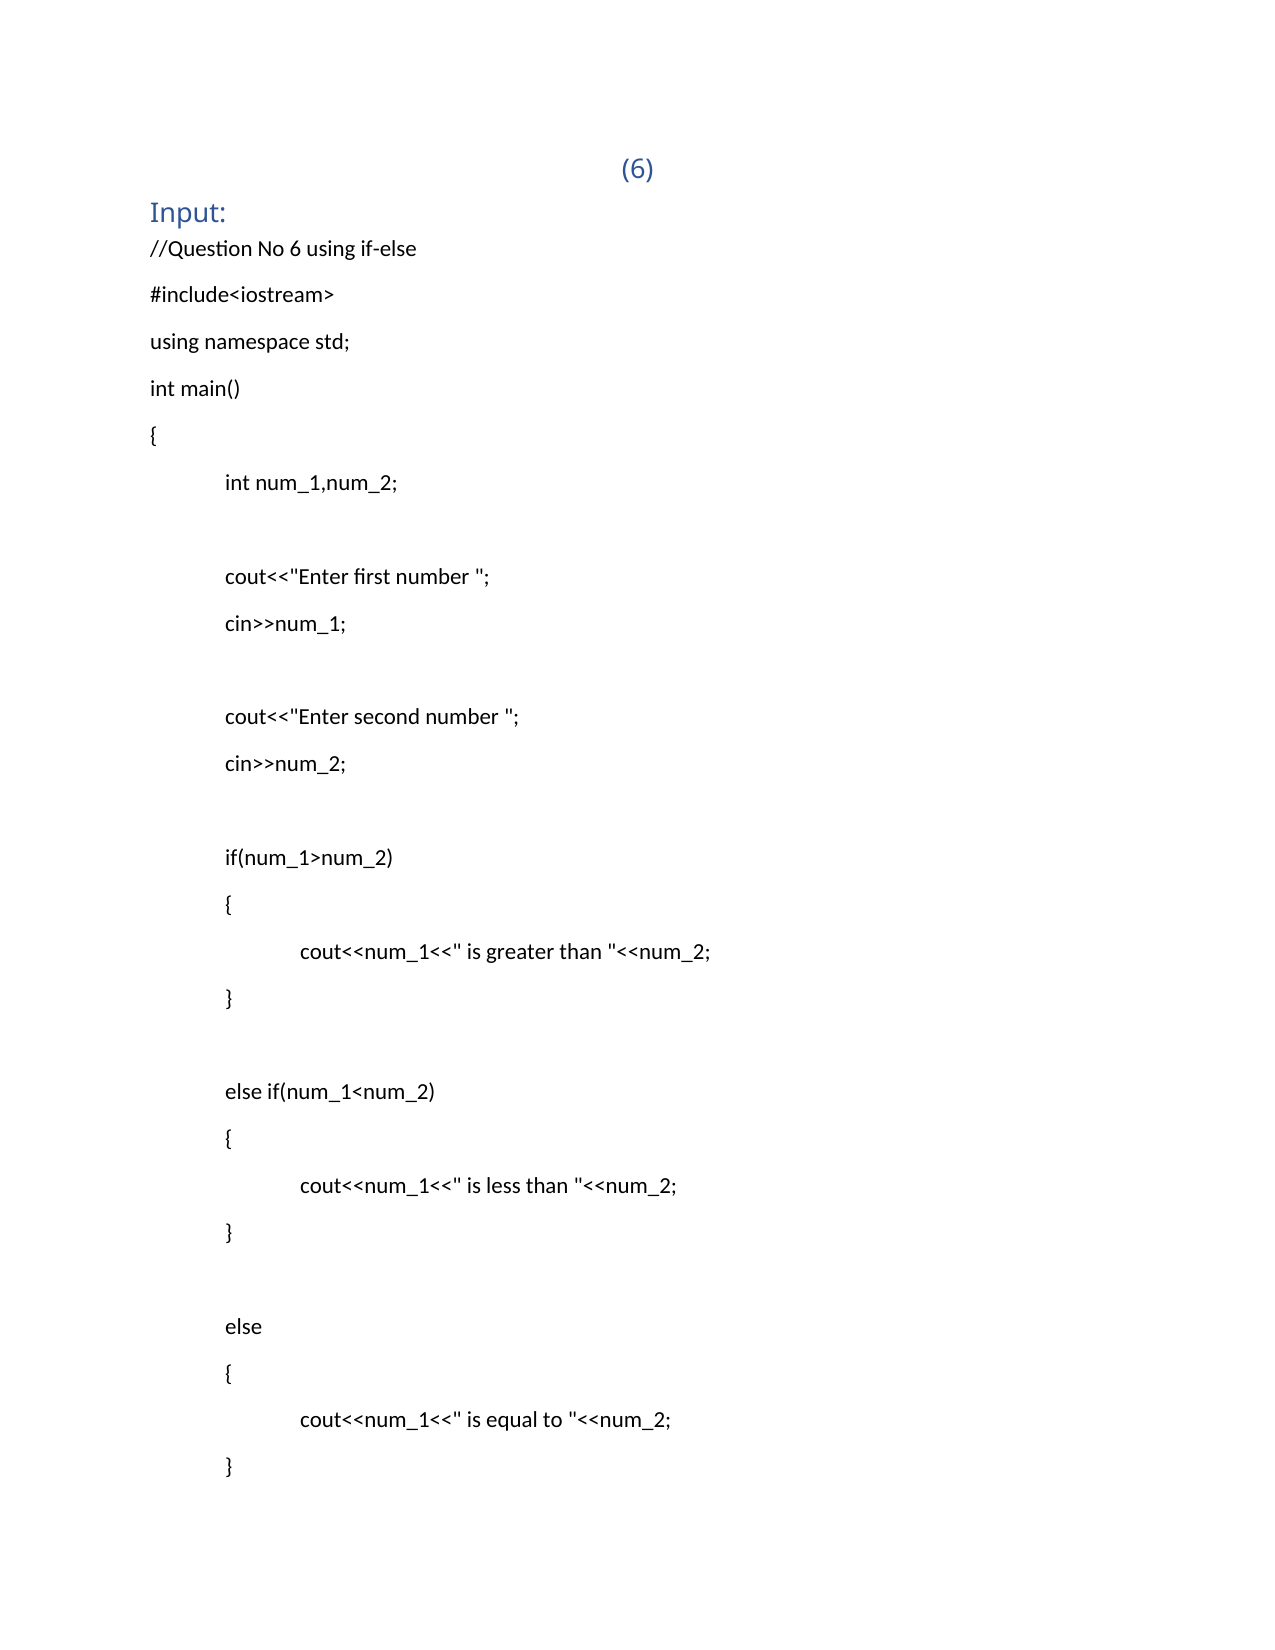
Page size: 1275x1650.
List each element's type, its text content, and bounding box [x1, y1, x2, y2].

text } [150, 1452, 1125, 1481]
text if(num_1>num_2) [150, 843, 1125, 871]
text { [150, 1359, 1125, 1387]
text cin>>num_1; [150, 609, 1125, 637]
text } [150, 984, 1125, 1012]
text cout<<num_1<<" is equal to "<<num_2; [150, 1406, 1125, 1434]
text cout<<num_1<<" is greater than "<<num_2; [150, 937, 1125, 965]
text cout<<"Enter second number "; [150, 702, 1125, 731]
text } [150, 1218, 1125, 1246]
text { [150, 421, 1125, 449]
text #include<iostream> [150, 281, 1125, 309]
text int num_1,num_2; [150, 468, 1125, 496]
text cout<<"Enter first number "; [150, 562, 1125, 590]
text using namespace std; [150, 327, 1125, 356]
text cin>>num_2; [150, 749, 1125, 777]
text else if(num_1<num_2) [150, 1077, 1125, 1106]
subtitle (6) [150, 150, 1125, 187]
text cout<<num_1<<" is less than "<<num_2; [150, 1171, 1125, 1199]
text else [150, 1312, 1125, 1340]
subtitle Input: [150, 194, 1125, 231]
text { [150, 1124, 1125, 1152]
text { [150, 890, 1125, 918]
text //Question No 6 using if-else [150, 234, 1125, 262]
text int main() [150, 374, 1125, 402]
